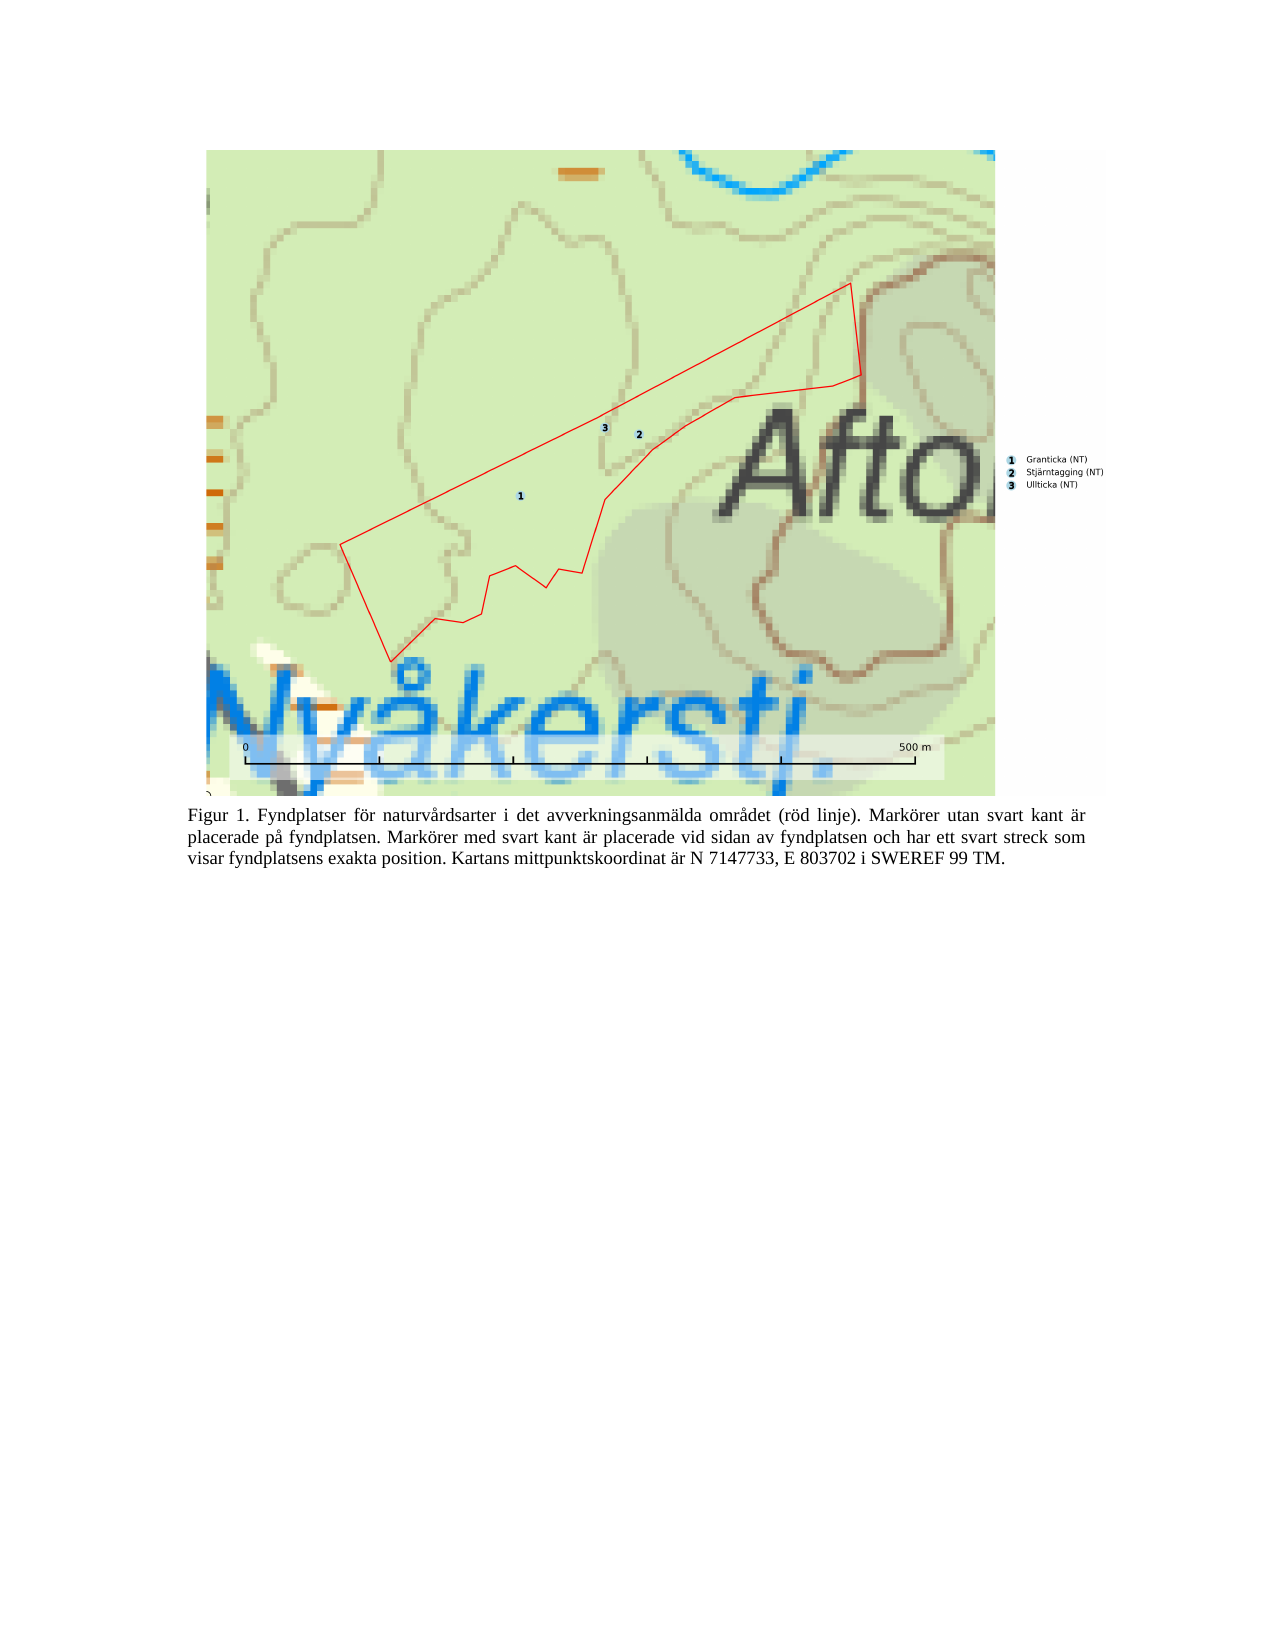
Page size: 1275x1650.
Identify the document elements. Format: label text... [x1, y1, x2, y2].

text Figur 1. Fyndplatser för naturvårdsarter i det avverkningsanmälda området (röd linje). Markörer utan svart kant är placerade på fyndplatsen. Markörer med svart kant är placerade vid sidan av fyndplatsen och har ett svart streck som visar fyndplatsens exakta position. Kartans mittpunktskoordinat är N 7147733, E 803702 i SWEREF 99 TM. [187, 804, 1087, 869]
picture [206, 150, 1107, 796]
